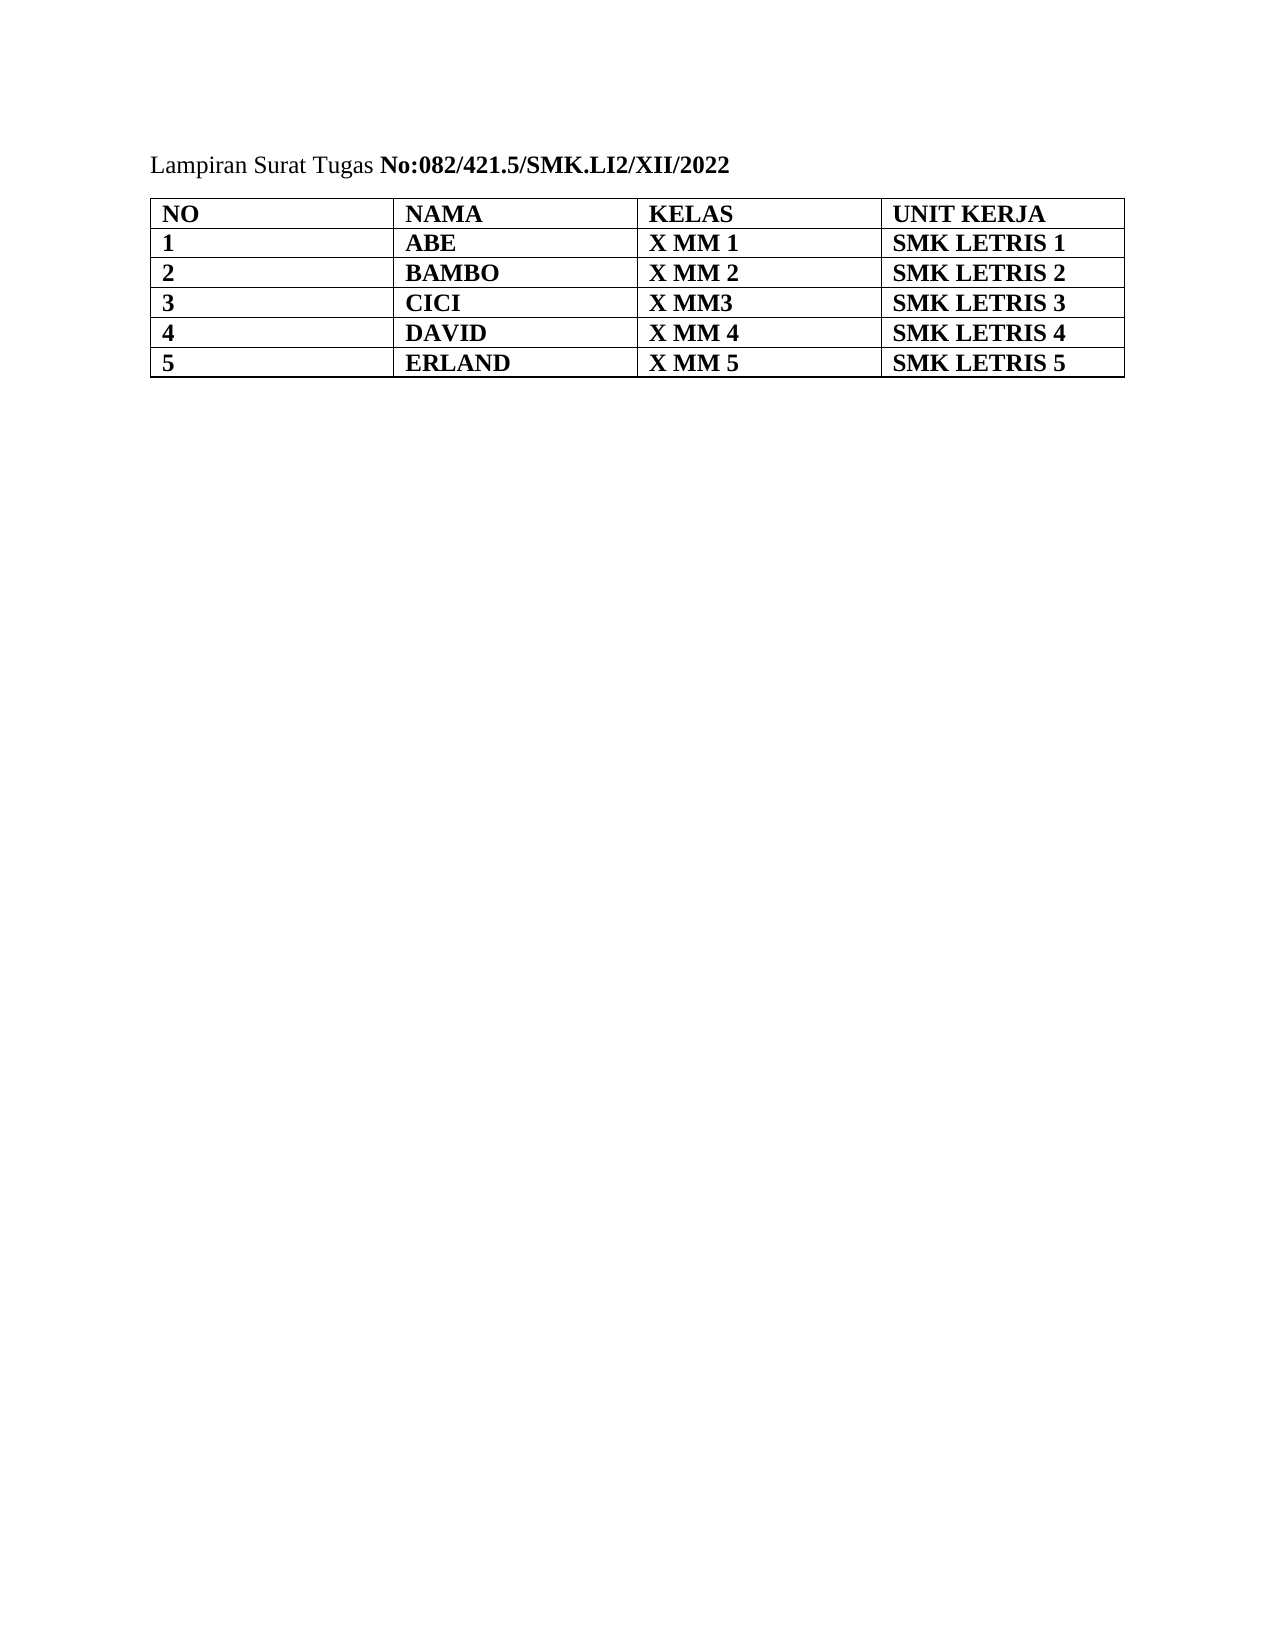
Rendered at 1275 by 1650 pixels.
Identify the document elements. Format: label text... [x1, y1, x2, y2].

table_cell X MM 4 [638, 318, 881, 347]
table_cell 5 [151, 348, 393, 376]
table_cell BAMBO [394, 258, 637, 287]
table_header NO [151, 199, 393, 227]
table_cell 2 [151, 258, 393, 287]
table_header KELAS [638, 199, 881, 227]
table_cell SMK LETRIS 2 [882, 258, 1124, 287]
table_cell ABE [394, 229, 637, 257]
table_cell ERLAND [394, 348, 637, 376]
table_cell SMK LETRIS 5 [882, 348, 1124, 376]
table_cell SMK LETRIS 3 [882, 288, 1124, 317]
table_cell 3 [151, 288, 393, 317]
table_header UNIT KERJA [882, 199, 1124, 227]
table_cell DAVID [394, 318, 637, 347]
table_cell X MM 5 [638, 348, 881, 376]
table_cell 4 [151, 318, 393, 347]
table_cell 1 [151, 229, 393, 257]
text Lampiran Surat Tugas No:082/421.5/SMK.LI2/XII/2022 [150, 150, 1125, 179]
table_header NAMA [394, 199, 637, 227]
table_cell SMK LETRIS 4 [882, 318, 1124, 347]
table_cell X MM3 [638, 288, 881, 317]
table_cell SMK LETRIS 1 [882, 229, 1124, 257]
table_cell CICI [394, 288, 637, 317]
table_cell X MM 1 [638, 229, 881, 257]
table_cell X MM 2 [638, 258, 881, 287]
